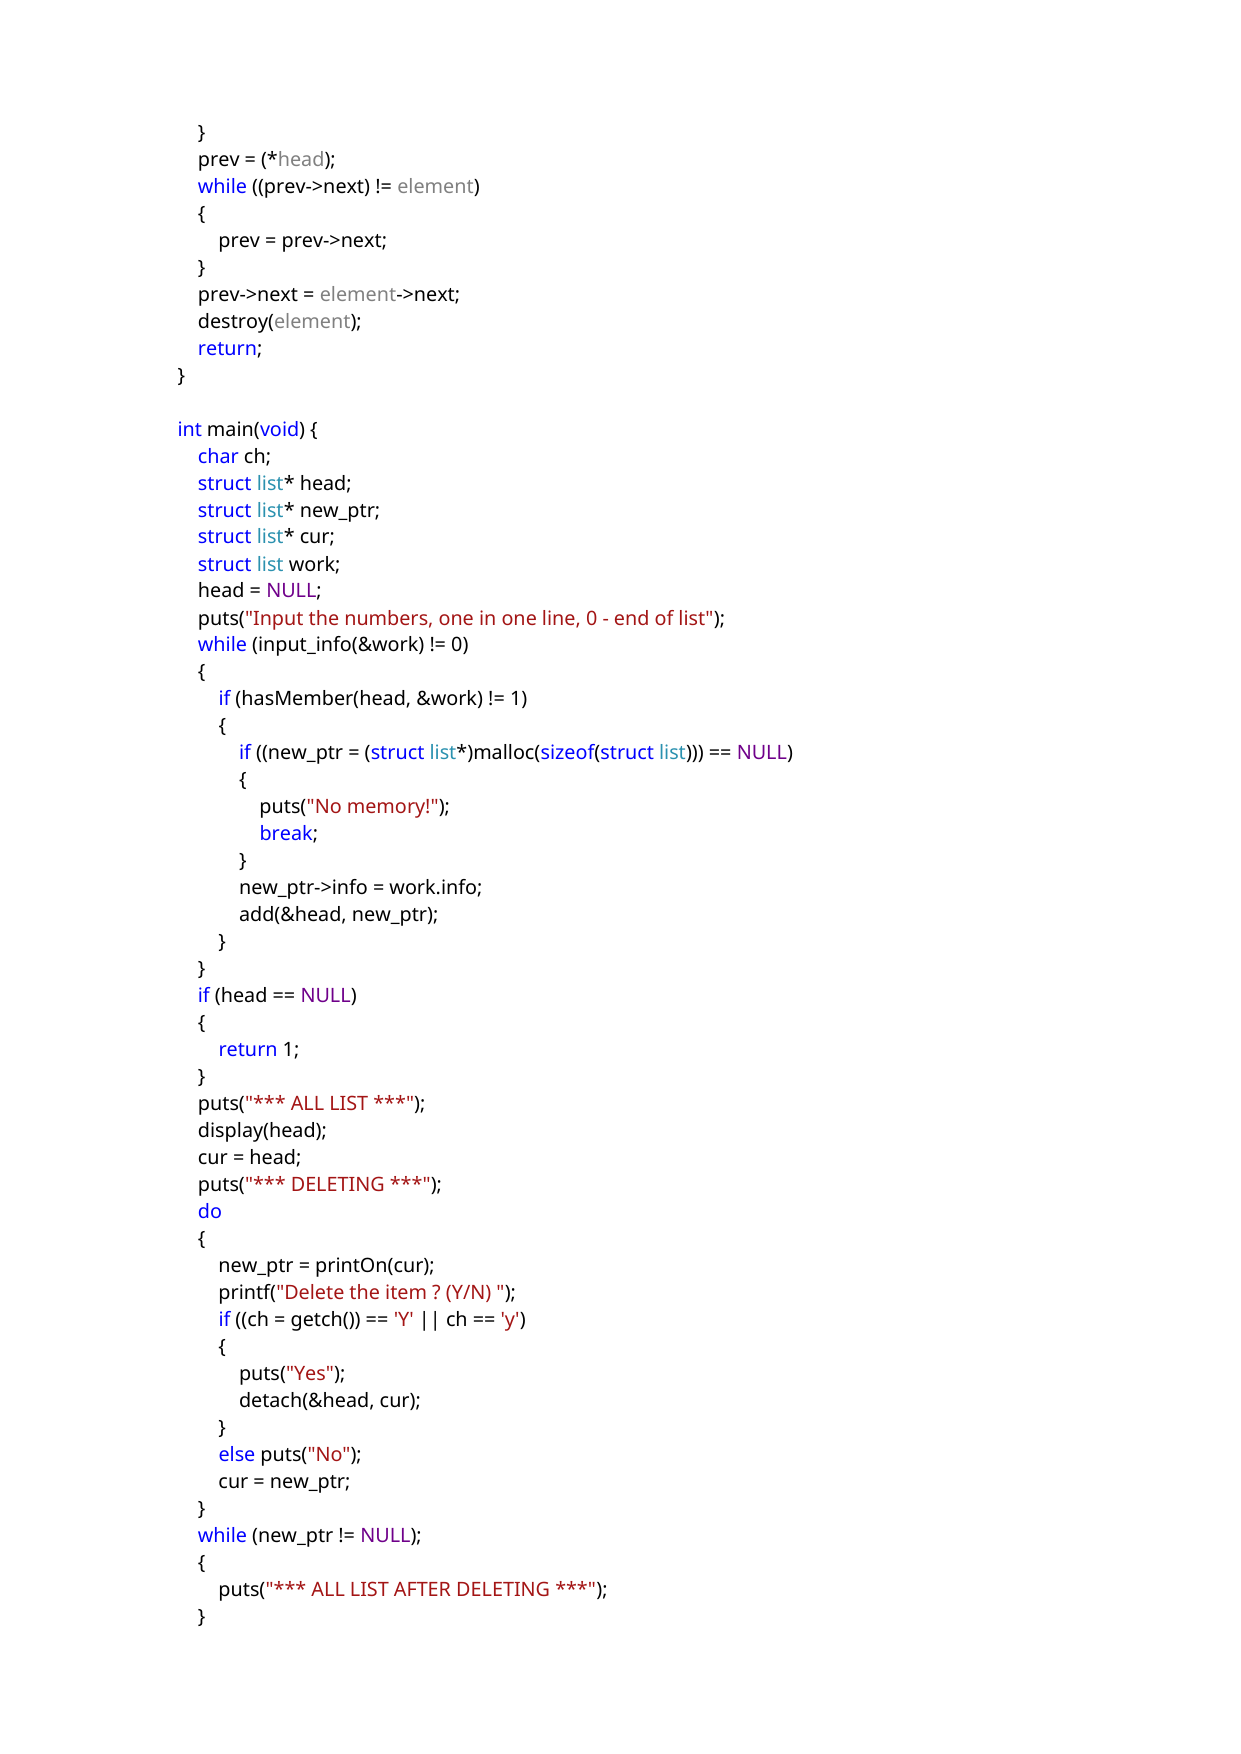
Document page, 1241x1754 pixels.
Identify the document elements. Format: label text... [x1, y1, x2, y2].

text puts("*** ALL LIST AFTER DELETING ***"); [177, 1575, 1152, 1602]
text } [177, 118, 1152, 145]
text } [177, 1413, 1152, 1440]
text do [177, 1197, 1152, 1224]
text struct list* cur; [177, 523, 1152, 550]
text new_ptr = printOn(cur); [177, 1251, 1152, 1278]
text add(&head, new_ptr); [177, 901, 1152, 927]
text { [177, 1332, 1152, 1359]
text while ((prev->next) != element) [177, 172, 1152, 199]
text } [177, 253, 1152, 280]
text struct list* head; [177, 469, 1152, 496]
text struct list* new_ptr; [177, 496, 1152, 523]
text prev->next = element->next; [177, 280, 1152, 307]
text destroy(element); [177, 307, 1152, 334]
text cur = new_ptr; [177, 1467, 1152, 1494]
text if (hasMember(head, &work) != 1) [177, 685, 1152, 712]
text int main(void) { [177, 415, 1152, 442]
text puts("Yes"); [177, 1359, 1152, 1386]
text return 1; [177, 1035, 1152, 1062]
text struct list work; [177, 550, 1152, 577]
text { [177, 199, 1152, 226]
text else puts("No"); [177, 1440, 1152, 1467]
text puts("No memory!"); [177, 793, 1152, 819]
text puts("*** ALL LIST ***"); [177, 1089, 1152, 1116]
text head = NULL; [177, 577, 1152, 604]
text display(head); [177, 1116, 1152, 1143]
text if (head == NULL) [177, 981, 1152, 1008]
text { [177, 712, 1152, 739]
text } [177, 1602, 1152, 1629]
text detach(&head, cur); [177, 1386, 1152, 1413]
text return; [177, 334, 1152, 361]
text printf("Delete the item ? (Y/N) "); [177, 1278, 1152, 1305]
text } [177, 1062, 1152, 1089]
text if ((ch = getch()) == 'Y' || ch == 'y') [177, 1305, 1152, 1332]
text { [177, 1224, 1152, 1251]
text while (input_info(&work) != 0) [177, 631, 1152, 658]
text while (new_ptr != NULL); [177, 1521, 1152, 1548]
text new_ptr->info = work.info; [177, 873, 1152, 901]
text { [177, 1008, 1152, 1035]
text { [177, 658, 1152, 685]
text } [177, 927, 1152, 954]
text prev = (*head); [177, 145, 1152, 172]
text if ((new_ptr = (struct list*)malloc(sizeof(struct list))) == NULL) [177, 739, 1152, 766]
text } [177, 1494, 1152, 1521]
text { [177, 1548, 1152, 1575]
text cur = head; [177, 1143, 1152, 1170]
text prev = prev->next; [177, 226, 1152, 253]
text } [177, 847, 1152, 873]
text } [177, 361, 1152, 388]
text break; [177, 819, 1152, 847]
text char ch; [177, 442, 1152, 469]
text puts("Input the numbers, one in one line, 0 - end of list"); [177, 604, 1152, 631]
text puts("*** DELETING ***"); [177, 1170, 1152, 1197]
text } [177, 954, 1152, 981]
text { [177, 766, 1152, 793]
